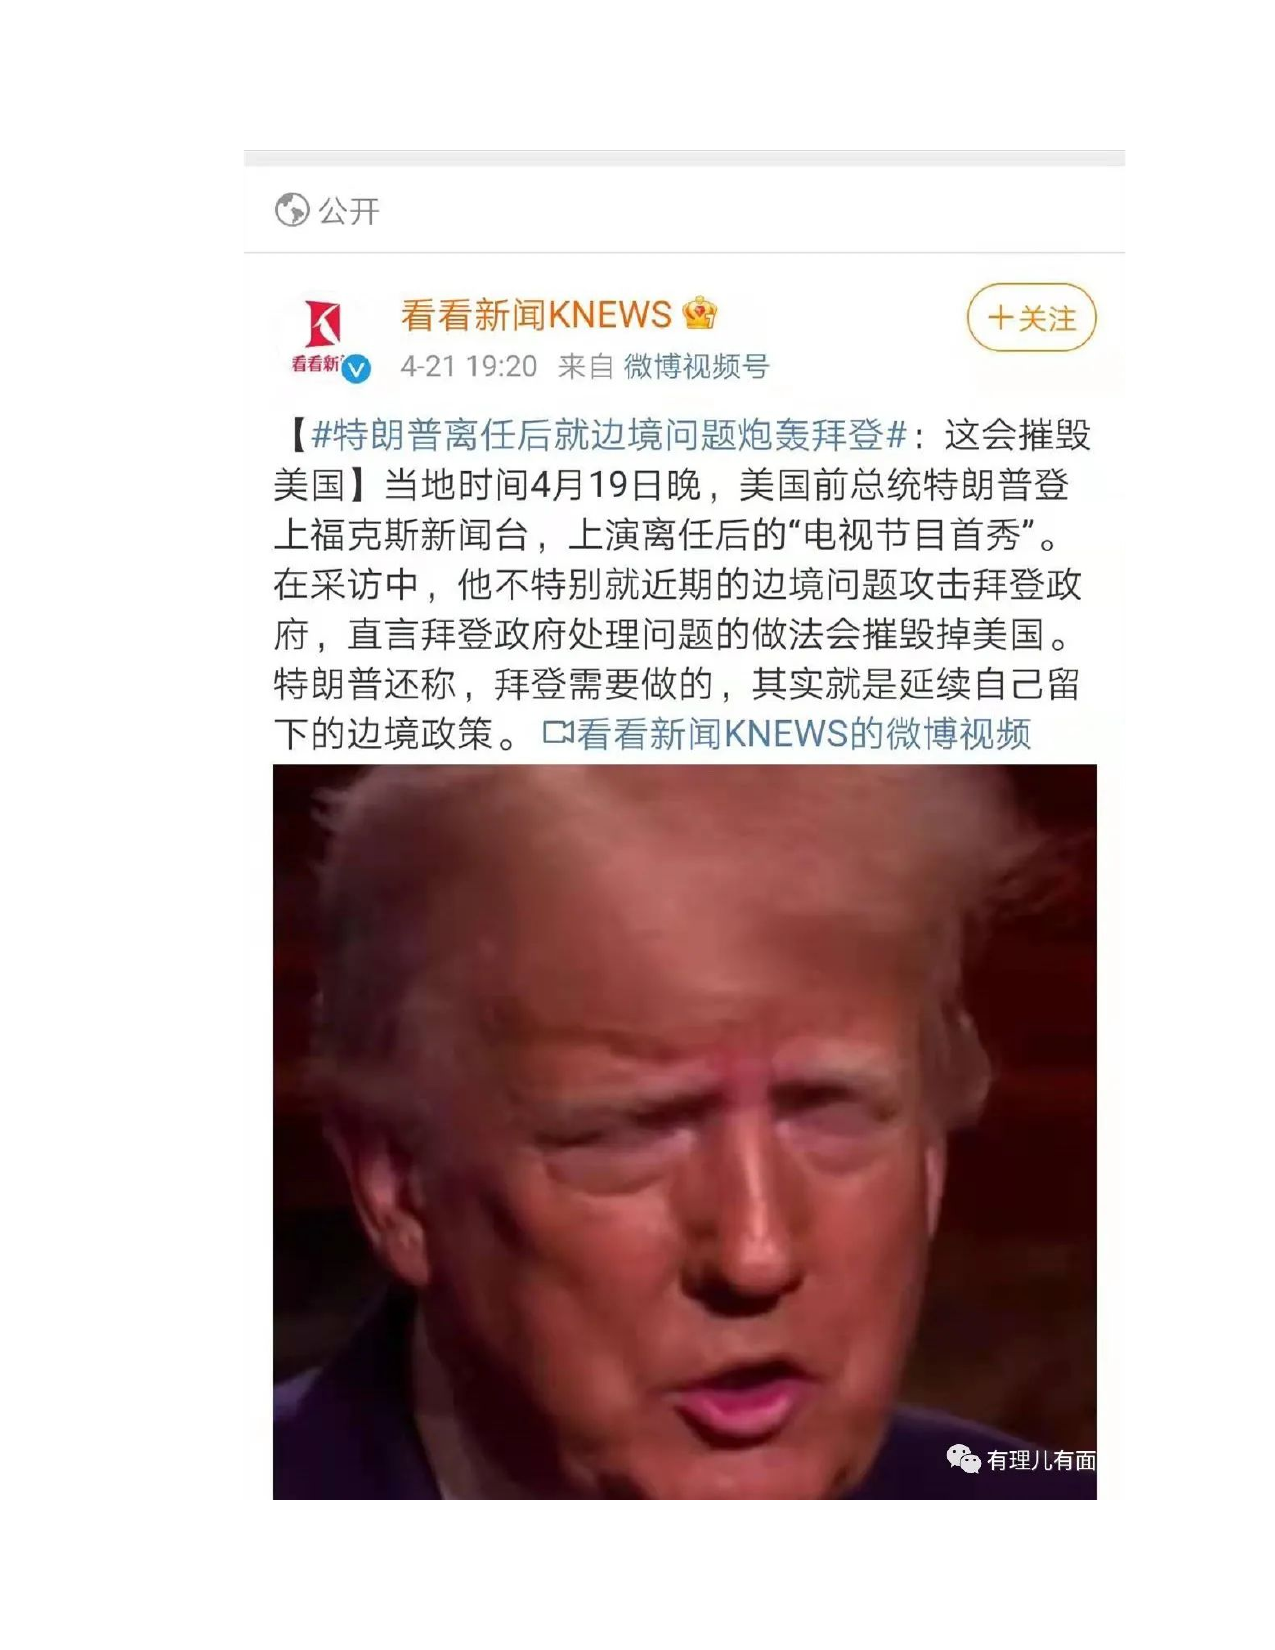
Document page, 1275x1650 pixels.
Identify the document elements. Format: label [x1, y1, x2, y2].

picture [243, 150, 1126, 1500]
